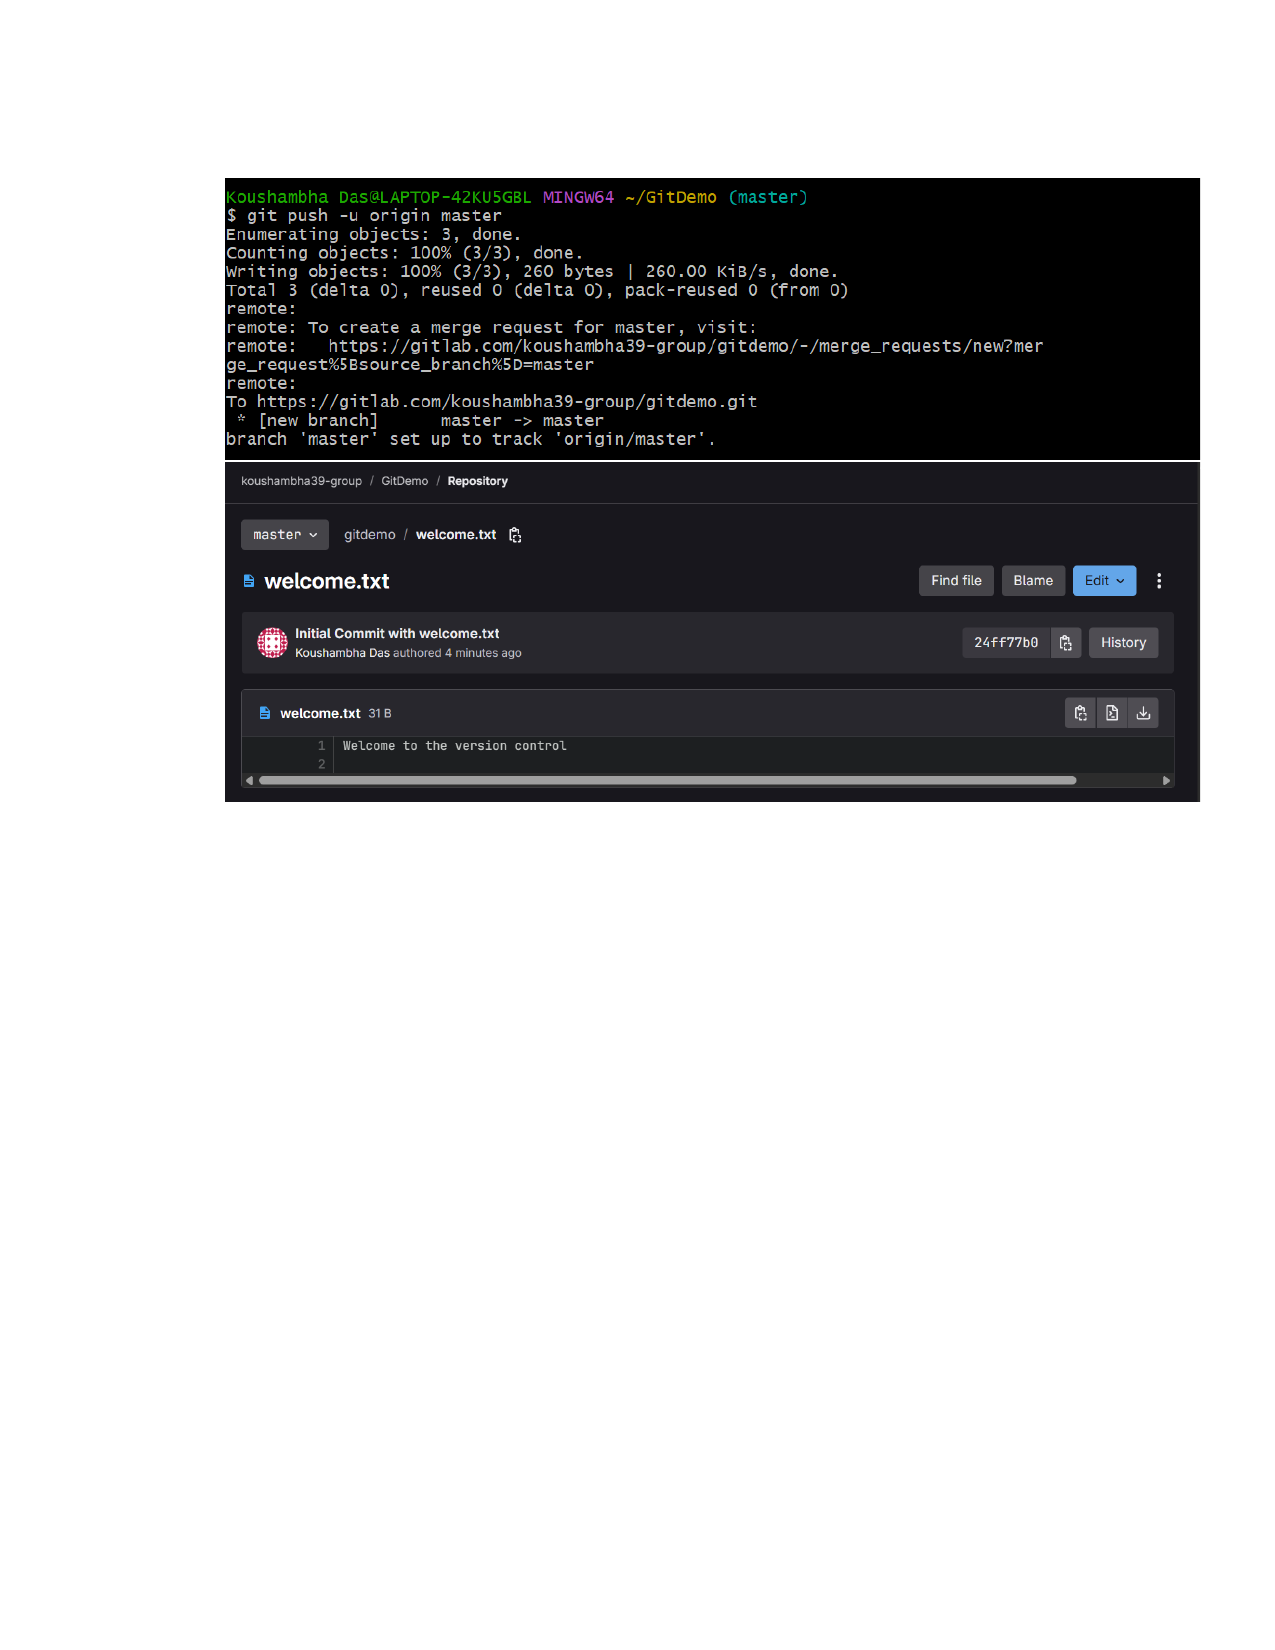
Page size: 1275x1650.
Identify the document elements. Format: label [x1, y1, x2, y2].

picture [225, 462, 1200, 802]
picture [225, 178, 1200, 460]
